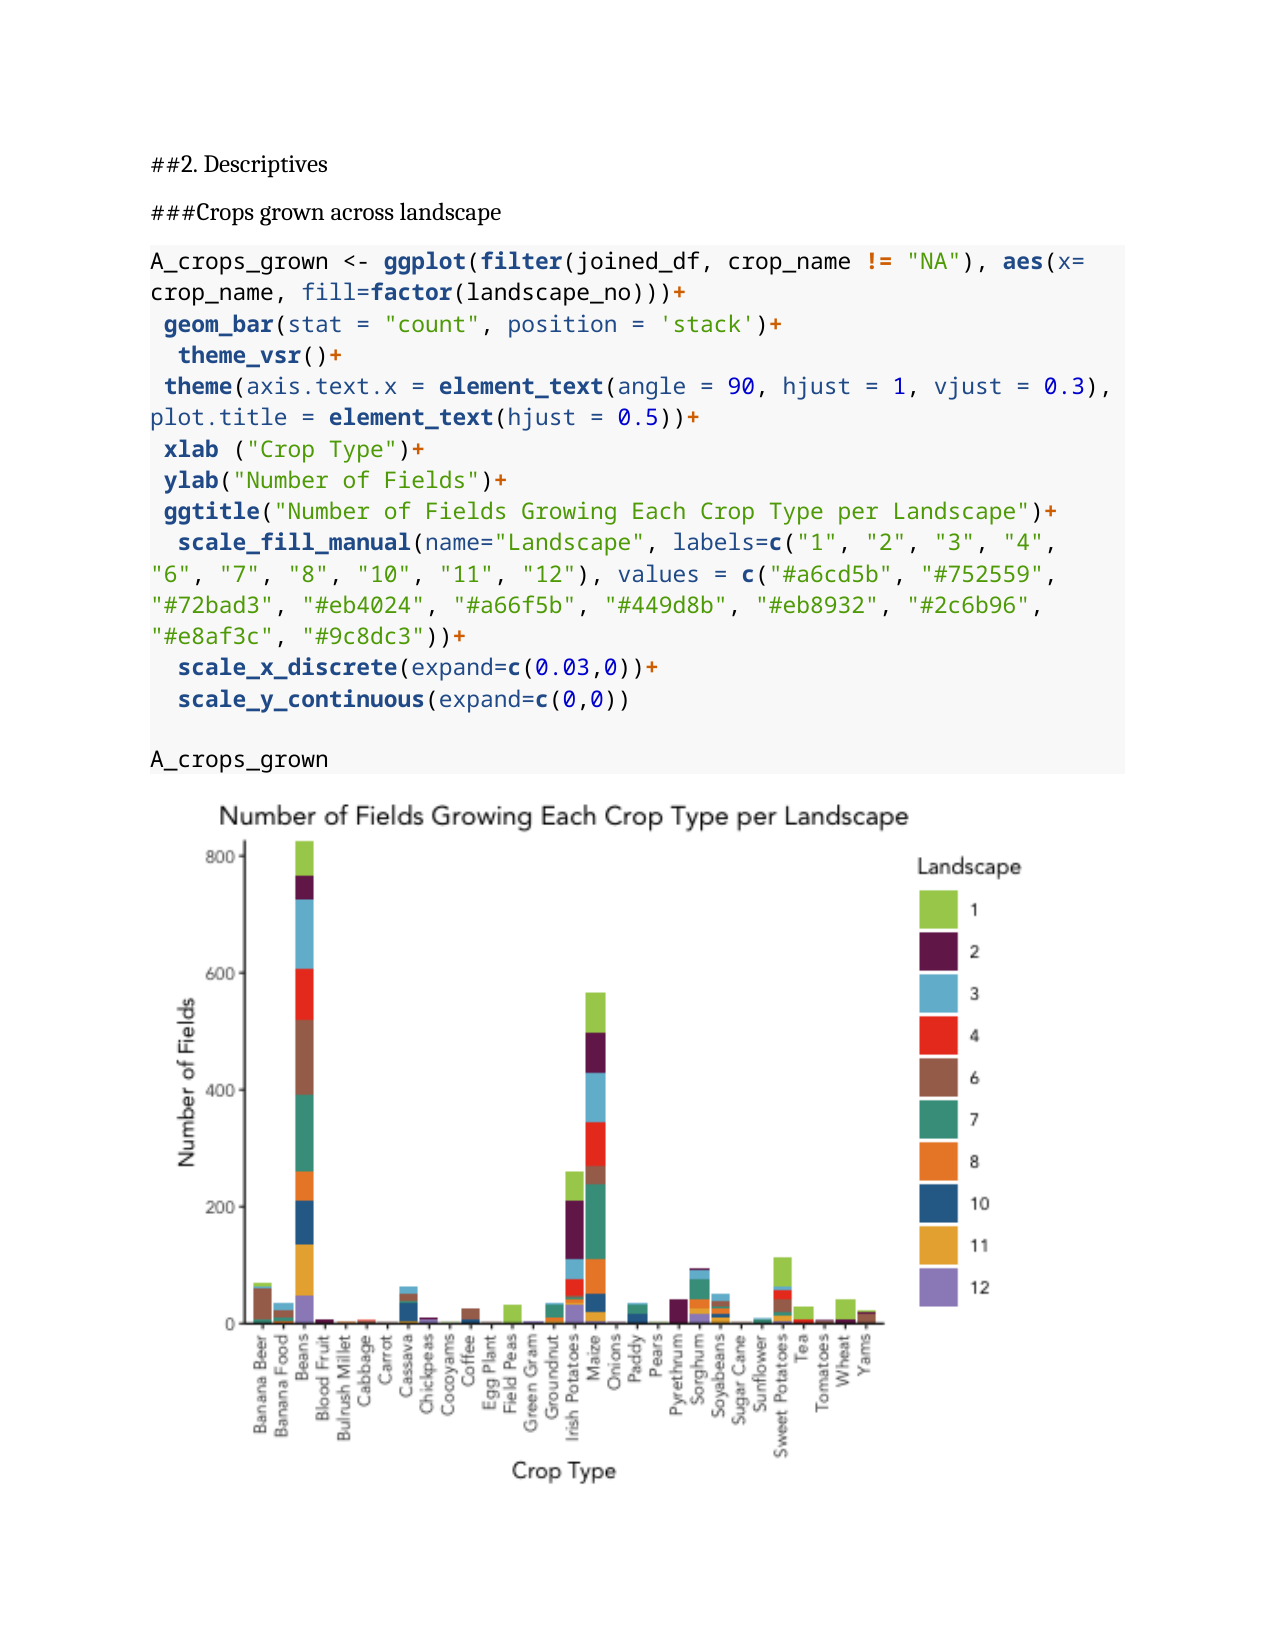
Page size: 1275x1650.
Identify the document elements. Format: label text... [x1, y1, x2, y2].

text ###Crops grown across landscape [150, 197, 1125, 226]
picture [168, 794, 1044, 1495]
text A_crops_grown <- ggplot(filter(joined_df, crop_name != "NA"), aes(x= crop_name, fill=factor(landscape_no)))+ geom_bar(stat = "count", position = 'stack')+ theme_vsr()+ theme(axis.text.x = element_text(angle = 90, hjust = 1, vjust = 0.3), plot.title = element_text(hjust = 0.5))+ xlab ("Crop Type")+ ylab("Number of Fields")+ ggtitle("Number of Fields Growing Each Crop Type per Landscape")+ scale_fill_manual(name="Landscape", labels=c("1", "2", "3", "4", "6", "7", "8", "10", "11", "12"), values = c("#a6cd5b", "#752559", "#72bad3", "#eb4024", "#a66f5b", "#449d8b", "#eb8932", "#2c6b96", "#e8af3c", "#9c8dc3"))+ scale_x_discrete(expand=c(0.03,0))+ scale_y_continuous(expand=c(0,0)) A_crops_grown [150, 245, 1125, 774]
text ##2. Descriptives [150, 150, 1125, 179]
